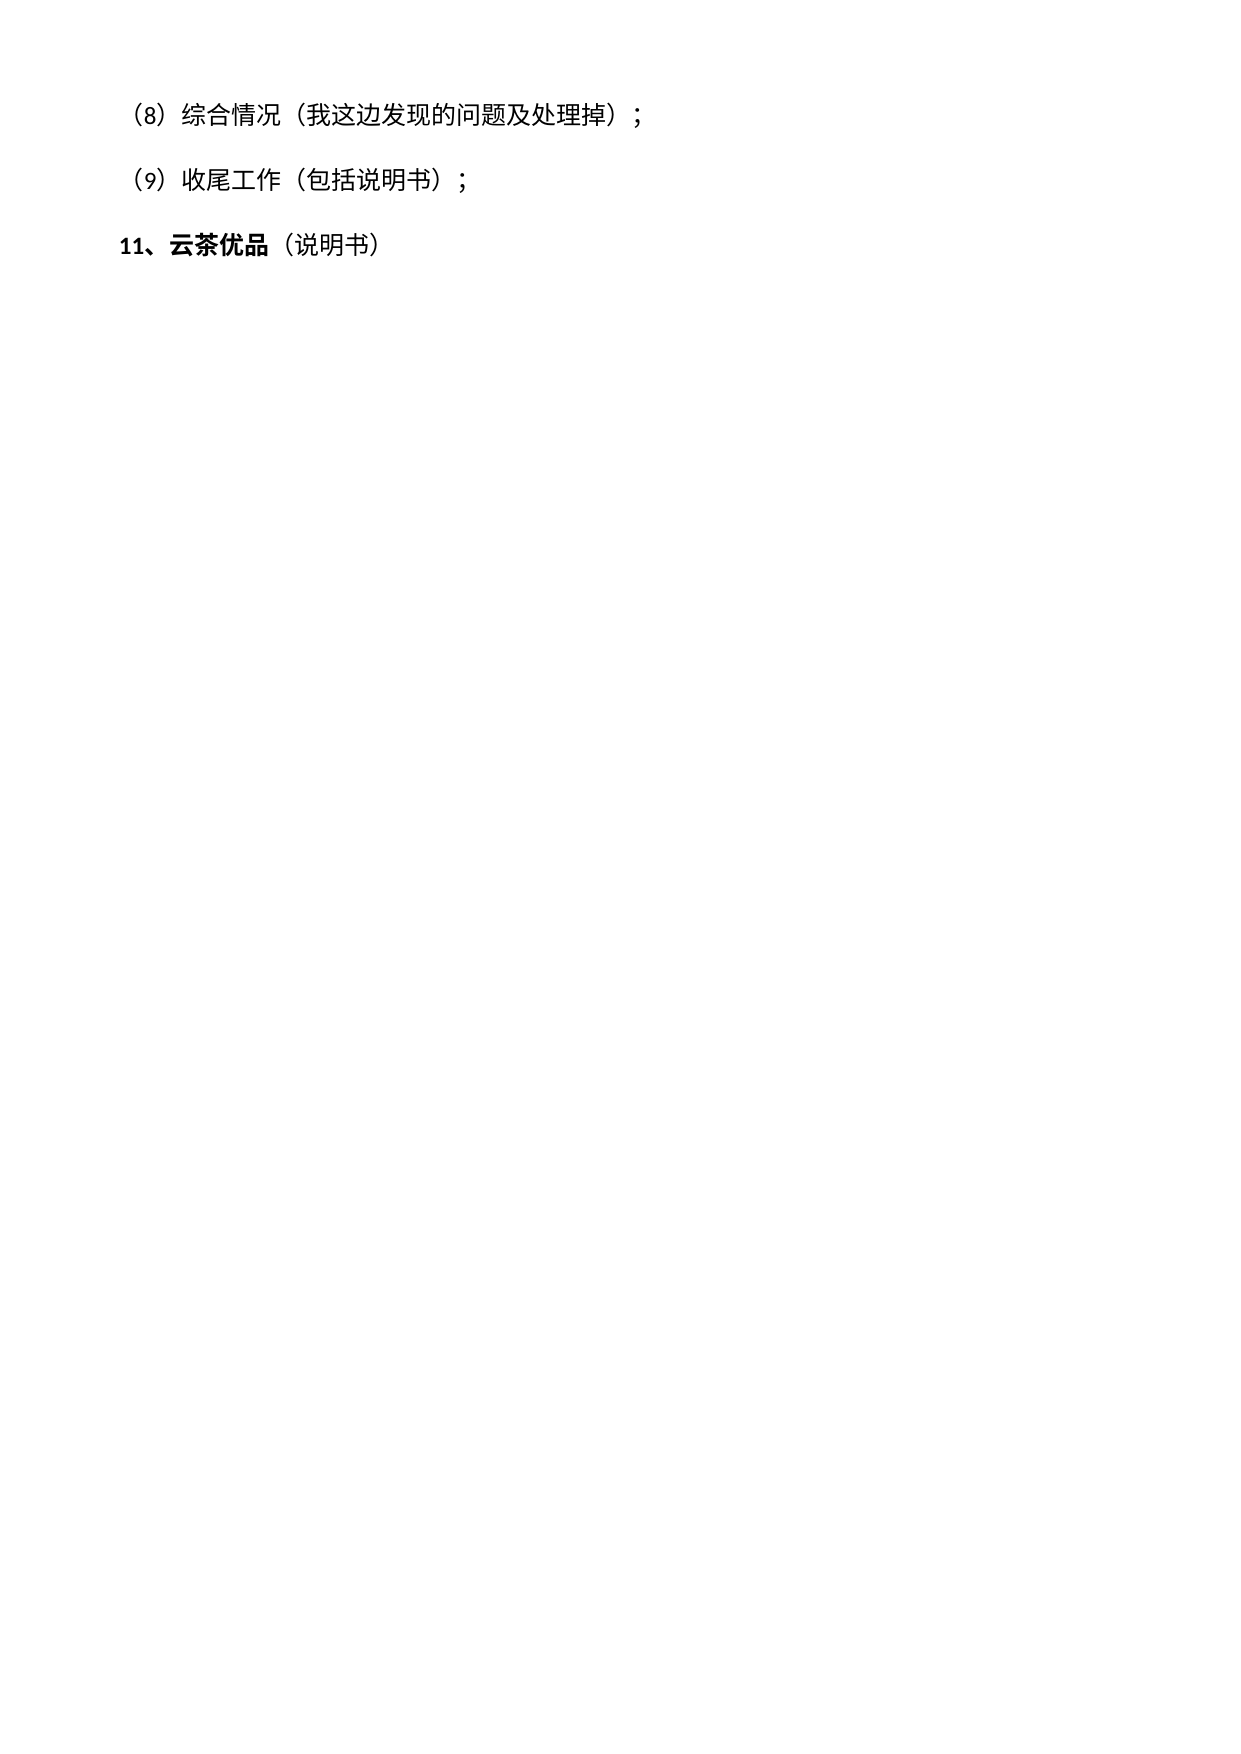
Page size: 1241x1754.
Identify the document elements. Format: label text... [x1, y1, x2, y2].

text （9）收尾工作（包括说明书）； [75, 146, 1165, 211]
text 11、云茶优品（说明书） [75, 211, 1165, 276]
text （8）综合情况（我这边发现的问题及处理掉）； [75, 81, 1165, 146]
